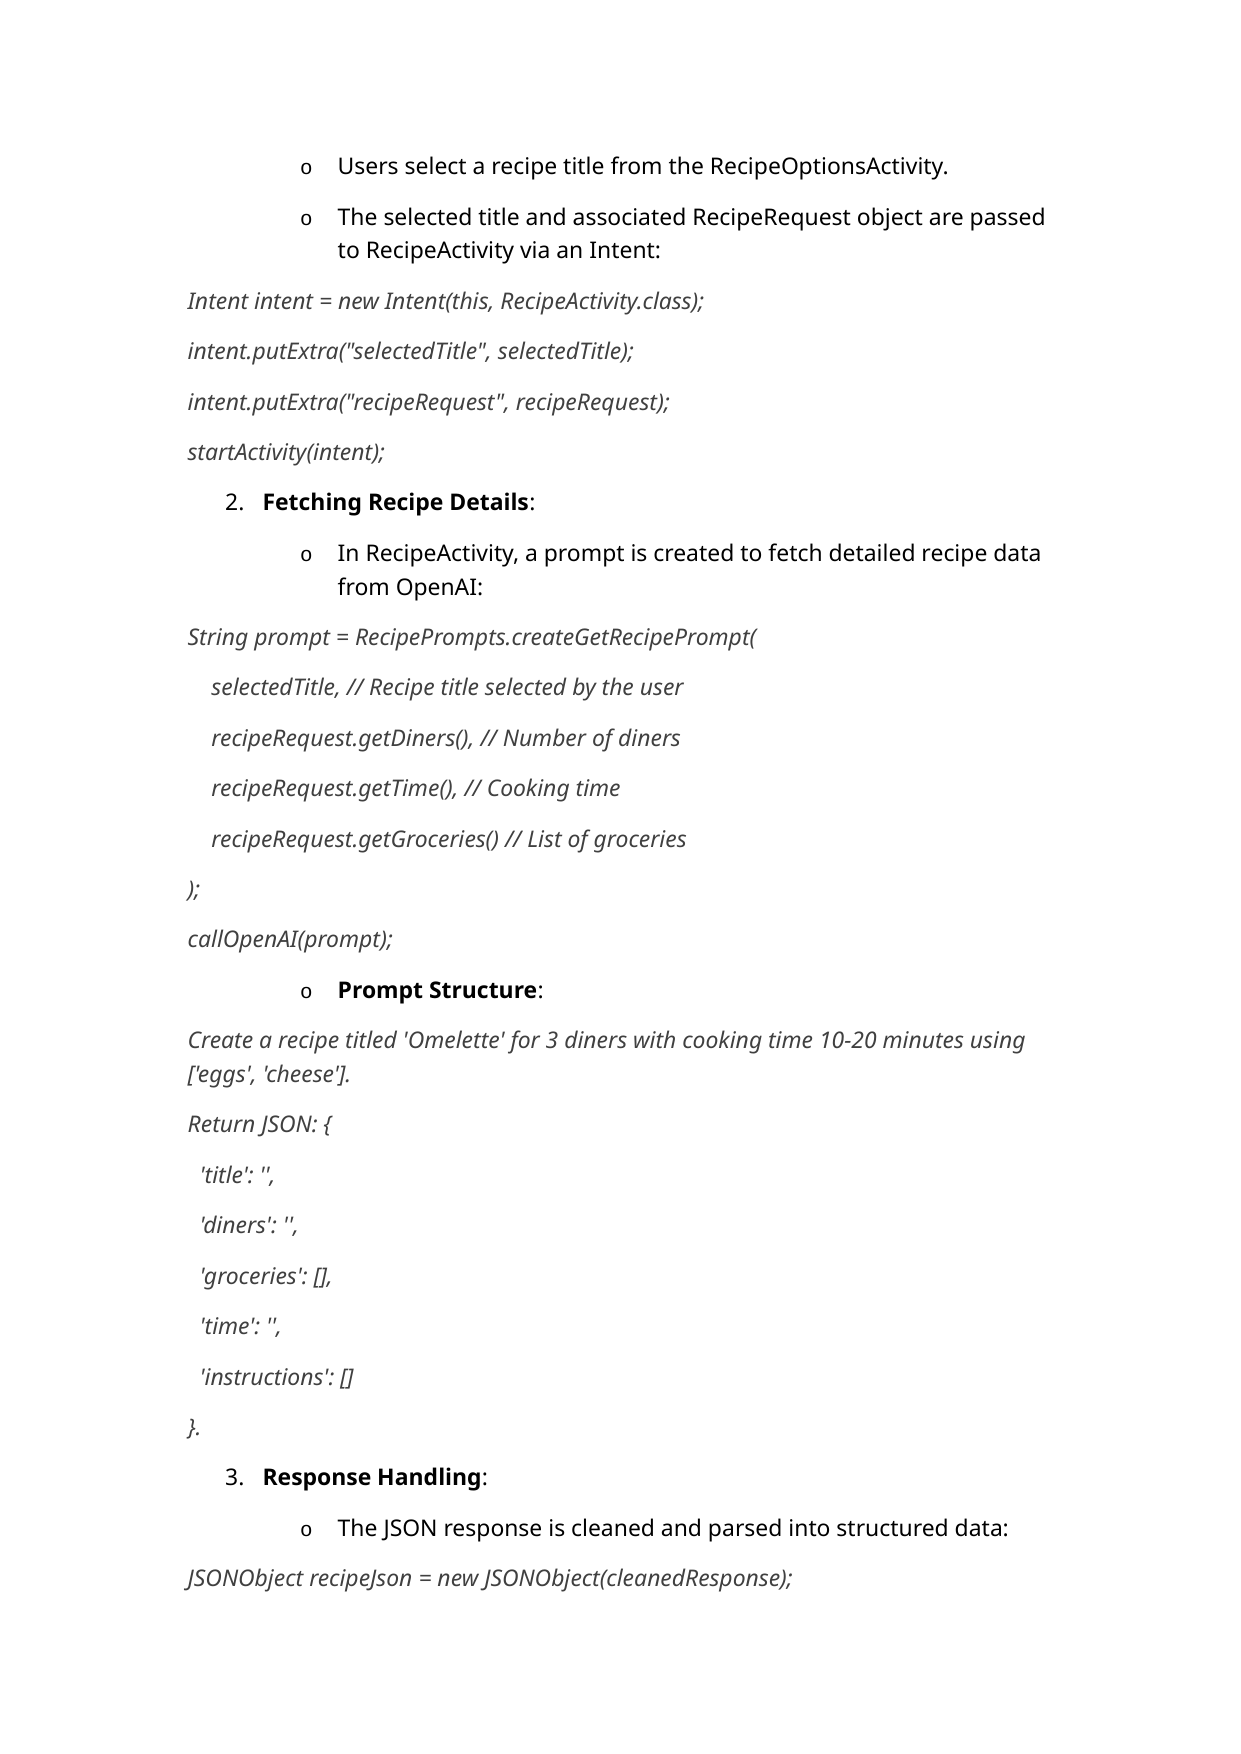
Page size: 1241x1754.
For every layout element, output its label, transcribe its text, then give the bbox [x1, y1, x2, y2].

text intent.putExtra("selectedTitle", selectedTitle); [187, 335, 1053, 366]
list The selected title and associated RecipeRequest object are passed to RecipeActivity via an Intent: [300, 200, 1053, 265]
text ); [187, 873, 1053, 904]
text }. [187, 1411, 1053, 1442]
text Intent intent = new Intent(this, RecipeActivity.class); [187, 284, 1053, 316]
text String prompt = RecipePrompts.createGetRecipePrompt( [187, 621, 1053, 652]
list Users select a recipe title from the RecipeOptionsActivity. [300, 150, 1053, 181]
list In RecipeActivity, a prompt is created to fetch detailed recipe data from OpenAI: [300, 537, 1053, 602]
text intent.putExtra("recipeRequest", recipeRequest); [187, 385, 1053, 417]
list Fetching Recipe Details: [225, 486, 1053, 517]
text 'time': '', [187, 1310, 1053, 1341]
text JSONObject recipeJson = new JSONObject(cleanedResponse); [187, 1562, 1053, 1593]
text Create a recipe titled 'Omelette' for 3 diners with cooking time 10-20 minutes using ['eggs', 'cheese']. [187, 1024, 1053, 1089]
text recipeRequest.getDiners(), // Number of diners [187, 722, 1053, 753]
text recipeRequest.getGroceries() // List of groceries [187, 822, 1053, 854]
text startActivity(intent); [187, 436, 1053, 467]
text recipeRequest.getTime(), // Cooking time [187, 772, 1053, 803]
text 'instructions': [] [187, 1360, 1053, 1392]
text callOpenAI(prompt); [187, 923, 1053, 954]
text selectedTitle, // Recipe title selected by the user [187, 671, 1053, 702]
list The JSON response is cleaned and parsed into structured data: [300, 1512, 1053, 1543]
list Response Handling: [225, 1461, 1053, 1492]
text Return JSON: { [187, 1108, 1053, 1139]
text 'groceries': [], [187, 1259, 1053, 1291]
text 'diners': '', [187, 1209, 1053, 1240]
list Prompt Structure: [300, 974, 1053, 1005]
text 'title': '', [187, 1159, 1053, 1190]
